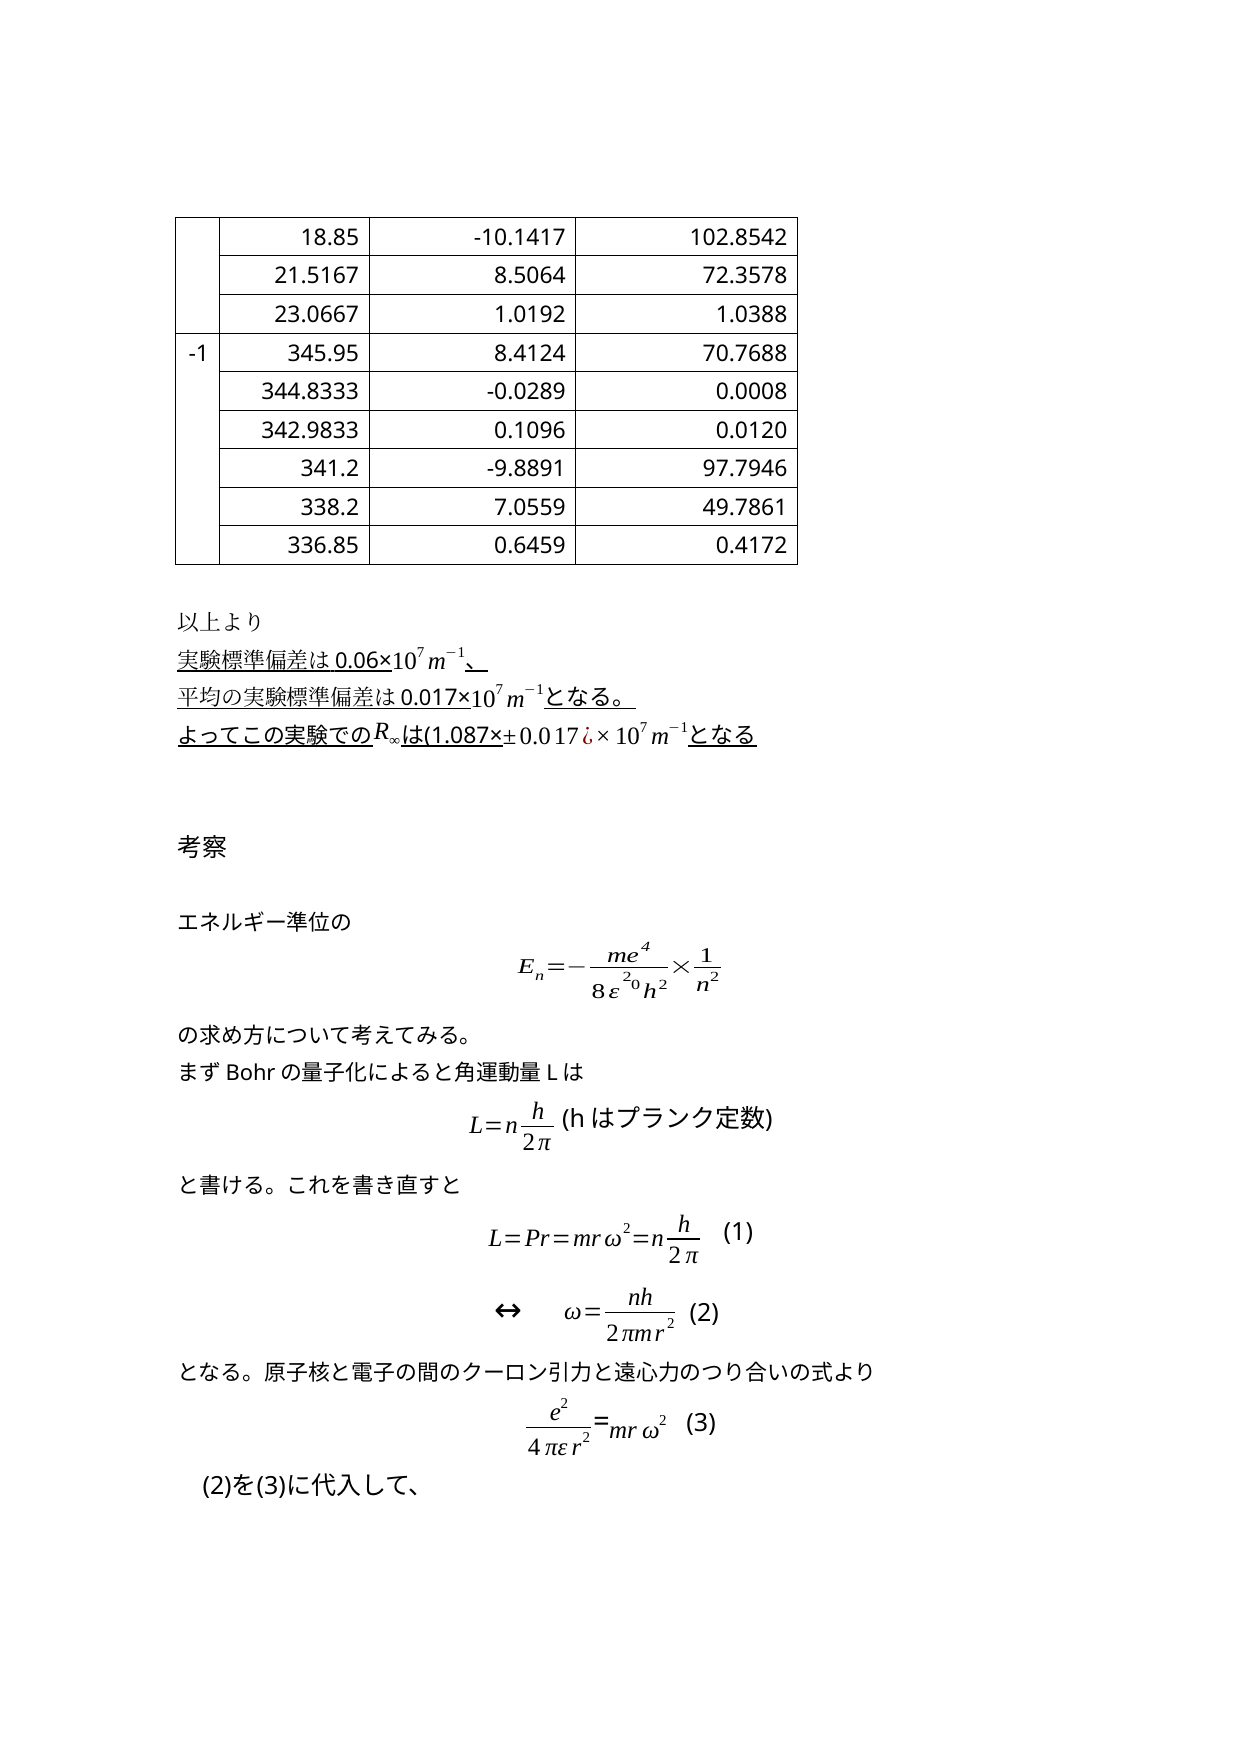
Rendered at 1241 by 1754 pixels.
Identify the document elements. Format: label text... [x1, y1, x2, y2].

table_cell 345.95 [220, 334, 369, 371]
text よってこの実験でのは(1.087×となる [177, 715, 1063, 752]
table_cell 1.0192 [370, 295, 575, 332]
table_cell 344.8333 [220, 372, 369, 409]
text となる。原子核と電子の間のクーロン引力と遠心力のつり合いの式より [177, 1352, 1063, 1390]
text (hはプランク定数) [177, 1090, 1063, 1165]
table_cell 0.1096 [370, 411, 575, 448]
table_cell 342.9833 [220, 411, 369, 448]
table_cell 338.2 [220, 488, 369, 525]
table_cell -10.1417 [370, 218, 575, 255]
table_cell 341.2 [220, 449, 369, 487]
text (1) [177, 1202, 1063, 1277]
table_cell 49.7861 [576, 488, 797, 525]
table_cell 0.0120 [576, 411, 797, 448]
text 平均の実験標準偏差は0.017×となる。 [177, 677, 1063, 715]
table_cell 23.0667 [220, 295, 369, 332]
text まずBohrの量子化によると角運動量Lは [177, 1052, 1063, 1090]
table_cell 336.85 [220, 526, 369, 564]
table_cell 7.0559 [370, 488, 575, 525]
text 実験標準偏差は0.06×、 [177, 640, 1063, 677]
text エネルギー準位の [177, 902, 1063, 940]
text (2)を(3)に代入して、 [177, 1465, 1063, 1502]
table_cell 8.5064 [370, 256, 575, 294]
table_cell -1 [176, 334, 219, 564]
table_cell 70.7688 [576, 334, 797, 371]
table_cell 102.8542 [576, 218, 797, 255]
table_cell 0.6459 [370, 526, 575, 564]
table_cell 0.4172 [576, 526, 797, 564]
table_cell 0.0008 [576, 372, 797, 409]
table_cell -9.8891 [370, 449, 575, 487]
table_cell 1.0388 [576, 295, 797, 332]
table_cell 97.7946 [576, 449, 797, 487]
table_cell 8.4124 [370, 334, 575, 371]
text ↔ (2) [177, 1277, 1063, 1352]
text の求め方について考えてみる。 [177, 1015, 1063, 1052]
text 以上より [177, 602, 1063, 640]
table_cell -0.0289 [370, 372, 575, 409]
text = (3) [177, 1390, 1063, 1465]
text と書ける。これを書き直すと [177, 1165, 1063, 1202]
table_cell 21.5167 [220, 256, 369, 294]
table_cell 18.85 [220, 218, 369, 255]
table_cell 72.3578 [576, 256, 797, 294]
text 考察 [177, 827, 1063, 865]
